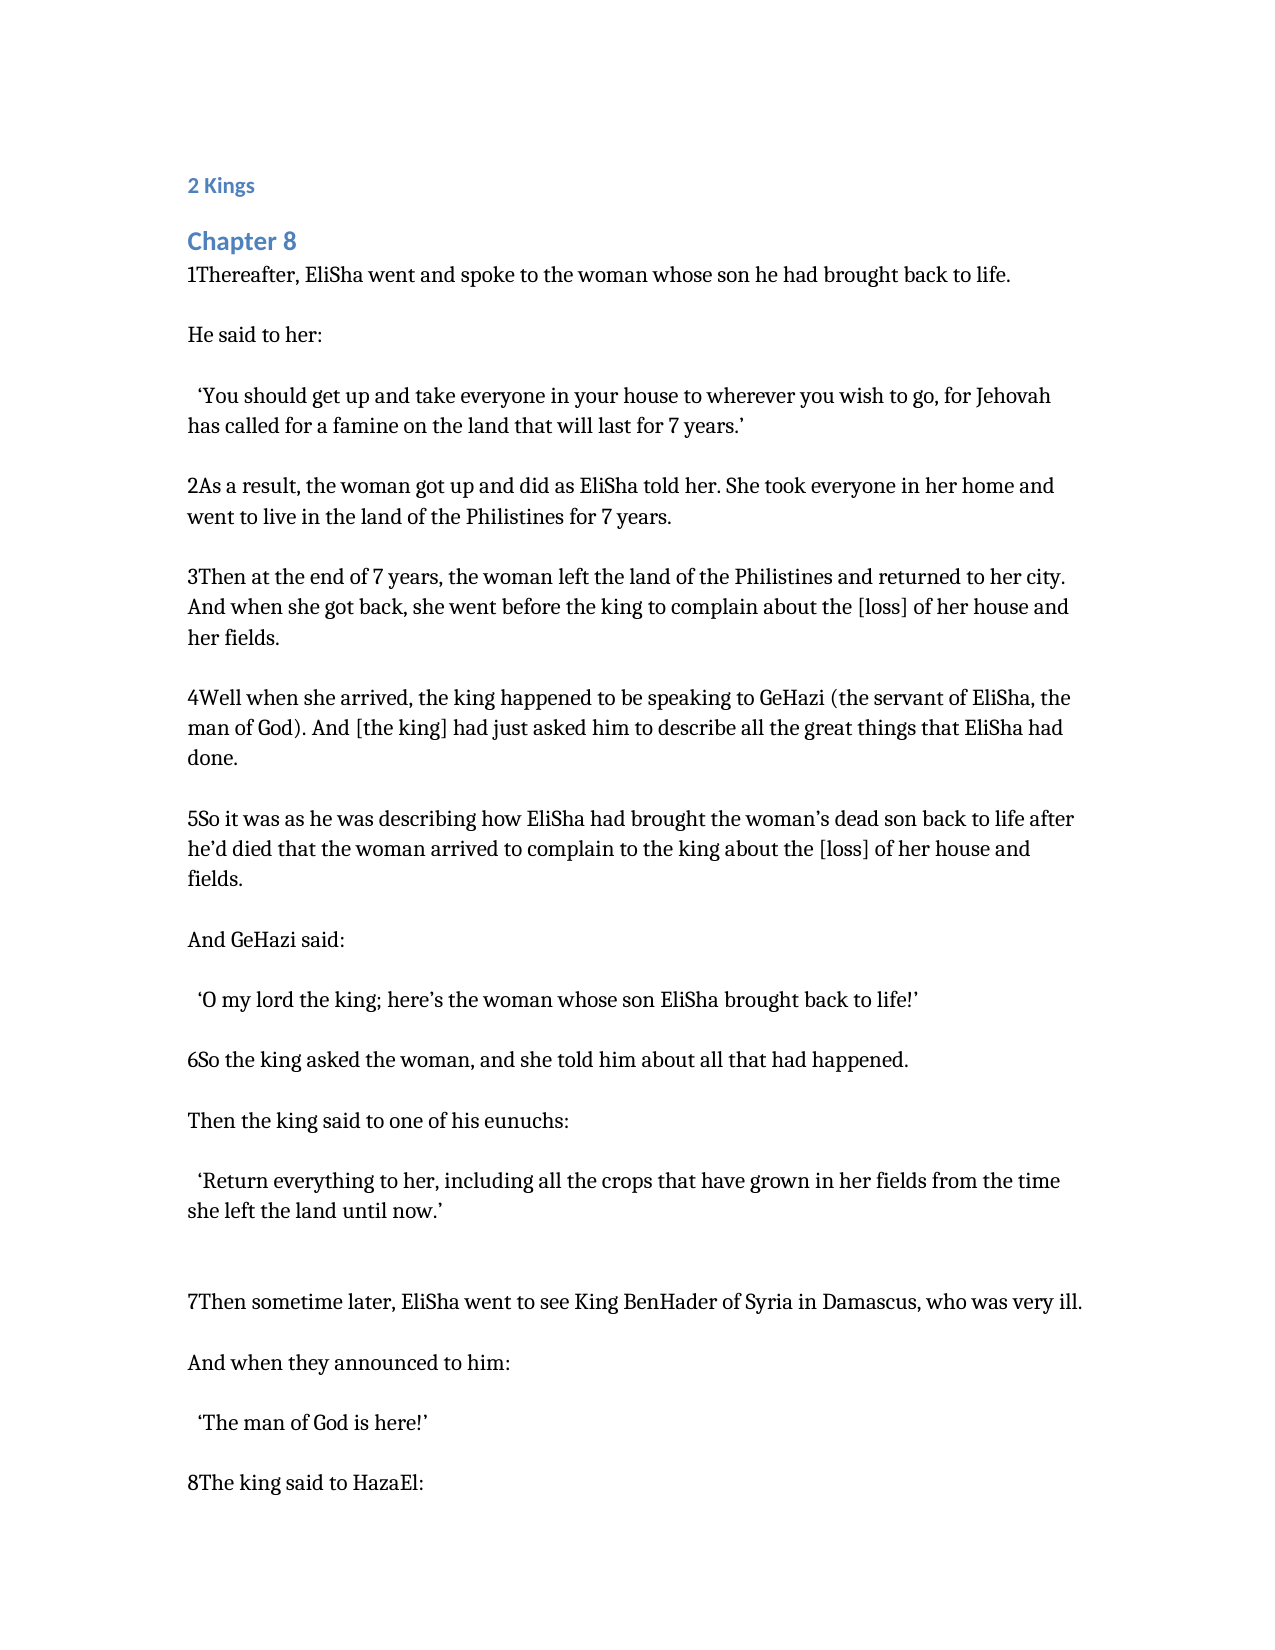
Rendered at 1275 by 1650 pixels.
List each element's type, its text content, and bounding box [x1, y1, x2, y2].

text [187, 262, 1087, 1496]
subtitle 2 Kings [187, 171, 1087, 199]
subtitle Chapter 8 [187, 224, 1087, 257]
